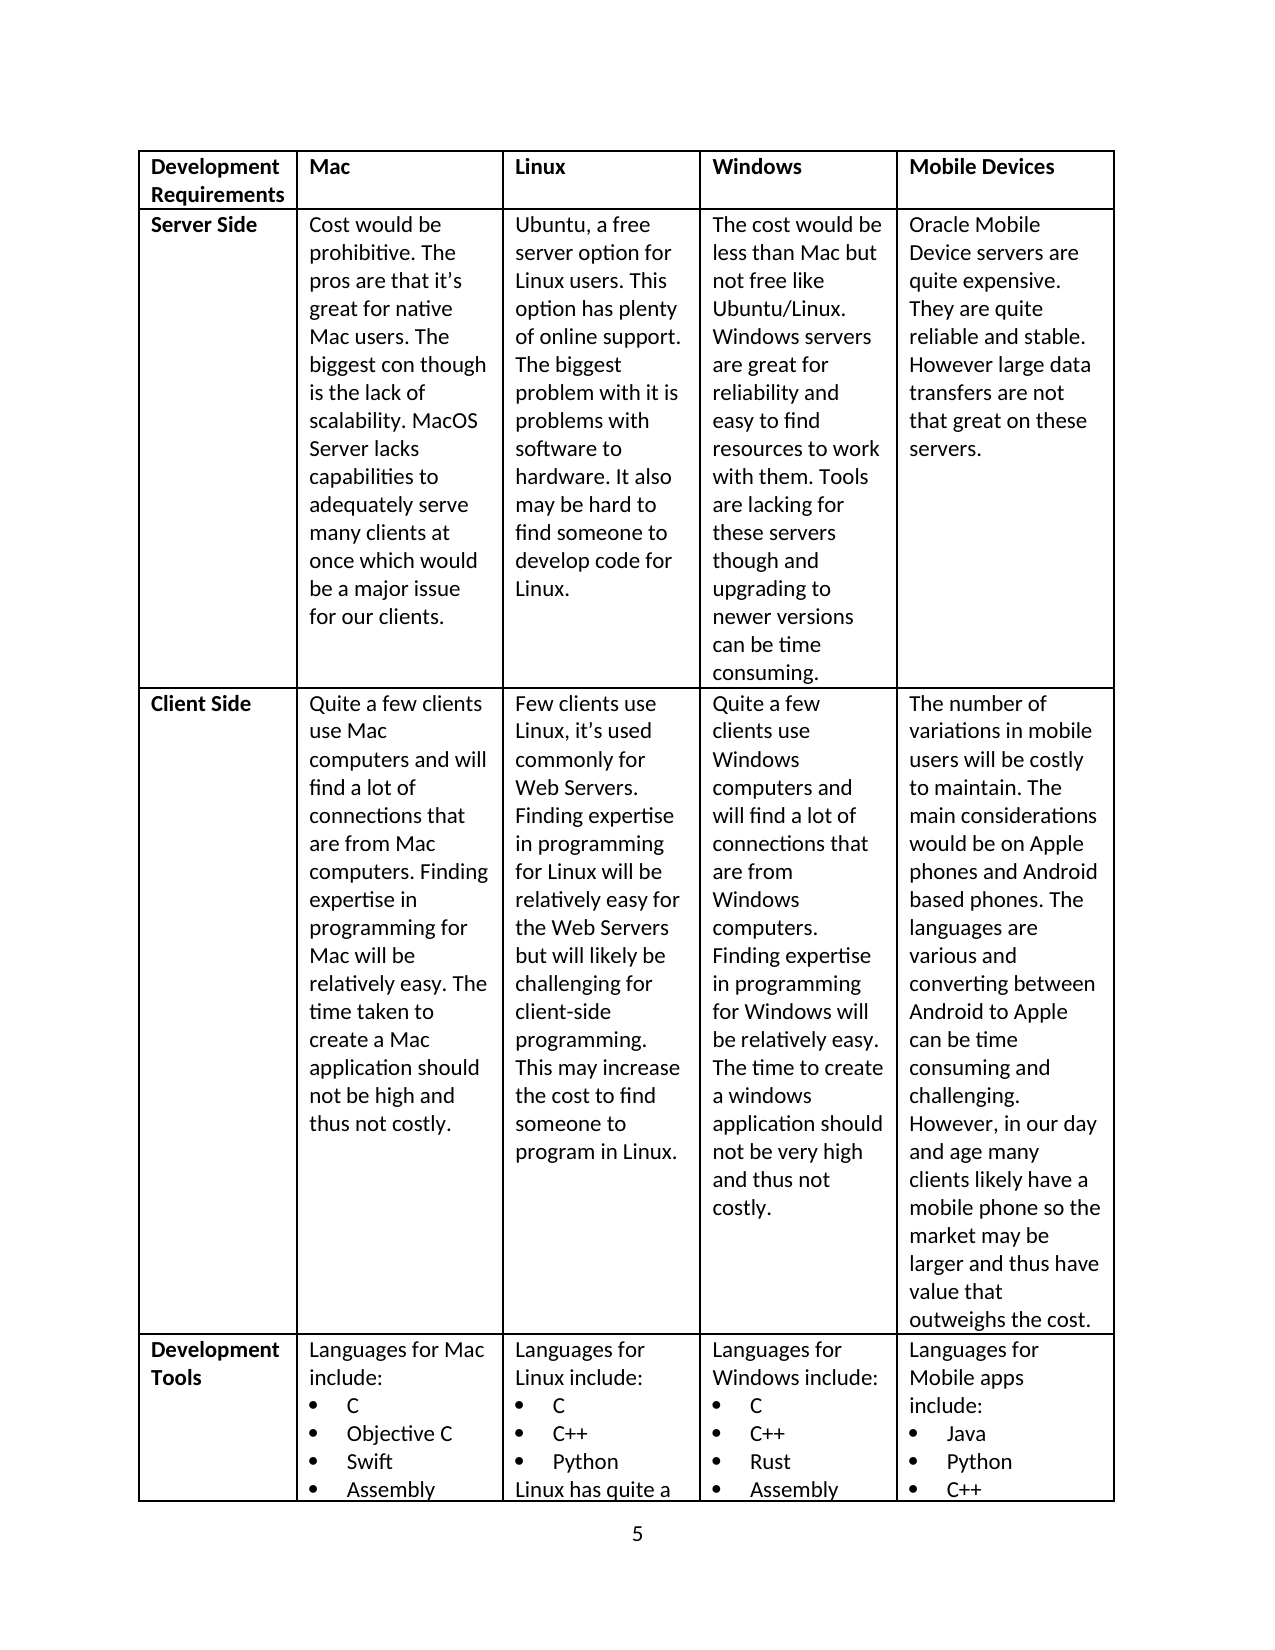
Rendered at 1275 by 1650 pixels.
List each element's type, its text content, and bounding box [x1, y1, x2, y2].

table_cell Development Tools [140, 1335, 296, 1500]
table_cell Ubuntu, a free server option for Linux users. This option has plenty of online support. The biggest problem with it is problems with software to hardware. It also may be hard to find someone to develop code for Linux. [504, 210, 699, 687]
table_header Development Requirements [140, 152, 296, 208]
table_header Windows [701, 152, 896, 208]
table_cell Languages for Mac include: C Objective C Swift Assembly AppleScript Some IDE’s include Xcode and Visual Studio. [298, 1335, 502, 1500]
table_cell Oracle Mobile Device servers are quite expensive. They are quite reliable and stable. However large data transfers are not that great on these servers. [898, 210, 1113, 687]
table_cell The number of variations in mobile users will be costly to maintain. The main considerations would be on Apple phones and Android based phones. The languages are various and converting between Android to Apple can be time consuming and challenging. However, in our day and age many clients likely have a mobile phone so the market may be larger and thus have value that outweighs the cost. [898, 689, 1113, 1333]
table_cell Quite a few clients use Mac computers and will find a lot of connections that are from Mac computers. Finding expertise in programming for Mac will be relatively easy. The time taken to create a Mac application should not be high and thus not costly. [298, 689, 502, 1333]
table_cell Quite a few clients use Windows computers and will find a lot of connections that are from Windows computers. Finding expertise in programming for Windows will be relatively easy. The time to create a windows application should not be very high and thus not costly. [701, 689, 896, 1333]
table_cell Languages for Linux include: C C++ Python Linux has quite a few IDE’s including: Visual Studio, atom, Sublime, Eclipse [504, 1335, 699, 1500]
table_header Linux [504, 152, 699, 208]
table_header Mobile Devices [898, 152, 1113, 208]
table_cell Cost would be prohibitive. The pros are that it’s great for native Mac users. The biggest con though is the lack of scalability. MacOS Server lacks capabilities to adequately serve many clients at once which would be a major issue for our clients. [298, 210, 502, 687]
table_cell Languages for Windows include: C C++ Rust Assembly PowerShell Commonly used IDE’s include Visual Studio, Eclipse, NetBeans, JetBrains [701, 1335, 896, 1500]
table_cell Few clients use Linux, it’s used commonly for Web Servers. Finding expertise in programming for Linux will be relatively easy for the Web Servers but will likely be challenging for client-side programming. This may increase the cost to find someone to program in Linux. [504, 689, 699, 1333]
table_cell Server Side [140, 210, 296, 687]
table_cell Client Side [140, 689, 296, 1333]
table_cell Languages for Mobile apps include: Java Python C++ Kotlin Rust Some IDE’s include: Android Studio, Eclipse, Visual Studio Code [898, 1335, 1113, 1500]
table_cell The cost would be less than Mac but not free like Ubuntu/Linux. Windows servers are great for reliability and easy to find resources to work with them. Tools are lacking for these servers though and upgrading to newer versions can be time consuming. [701, 210, 896, 687]
table_header Mac [298, 152, 502, 208]
